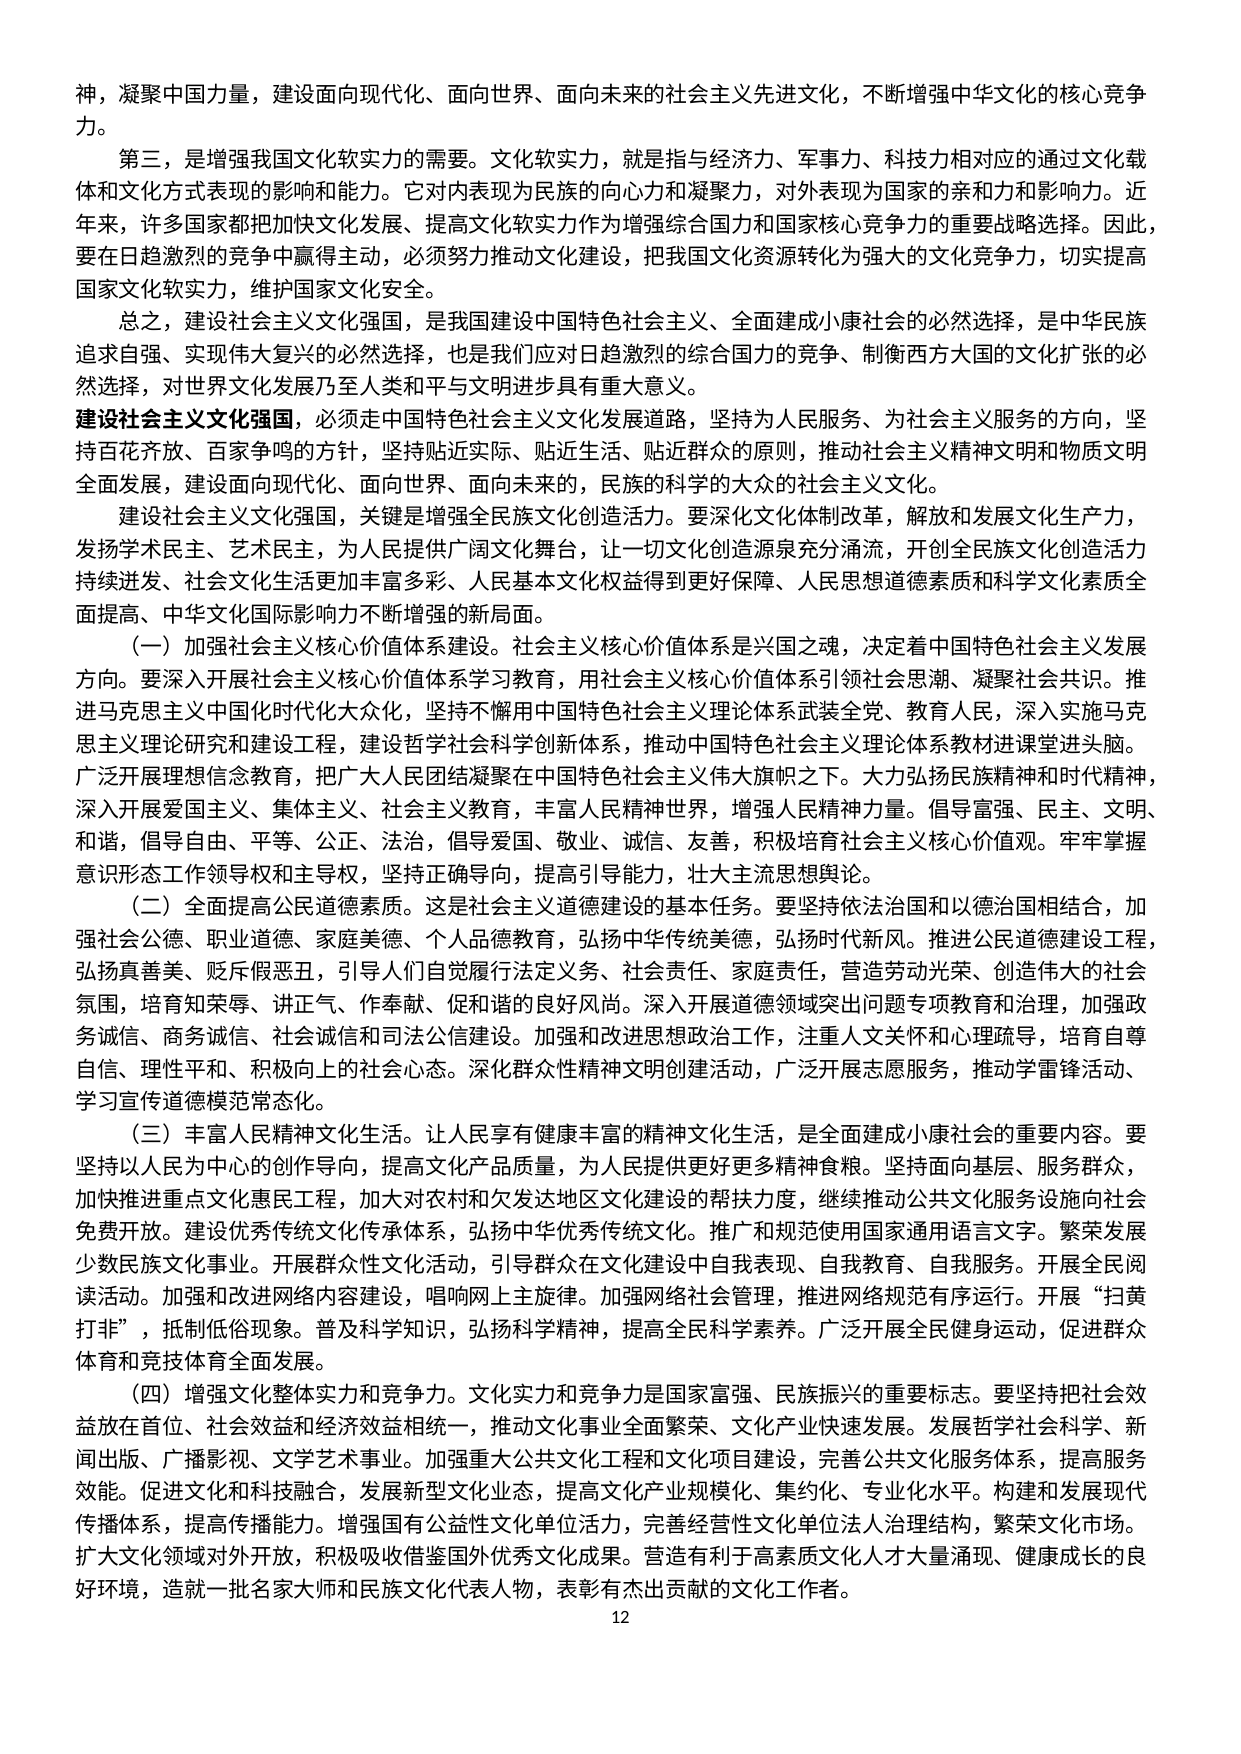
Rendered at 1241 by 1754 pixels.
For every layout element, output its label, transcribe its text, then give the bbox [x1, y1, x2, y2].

text （一）加强社会主义核心价值体系建设。社会主义核心价值体系是兴国之魂，决定着中国特色社会主义发展方向。要深入开展社会主义核心价值体系学习教育，用社会主义核心价值体系引领社会思潮、凝聚社会共识。推进马克思主义中国化时代化大众化，坚持不懈用中国特色社会主义理论体系武装全党、教育人民，深入实施马克思主义理论研究和建设工程，建设哲学社会科学创新体系，推动中国特色社会主义理论体系教材进课堂进头脑。广泛开展理想信念教育，把广大人民团结凝聚在中国特色社会主义伟大旗帜之下。大力弘扬民族精神和时代精神，深入开展爱国主义、集体主义、社会主义教育，丰富人民精神世界，增强人民精神力量。倡导富强、民主、文明、和谐，倡导自由、平等、公正、法治，倡导爱国、敬业、诚信、友善，积极培育社会主义核心价值观。牢牢掌握意识形态工作领导权和主导权，坚持正确导向，提高引导能力，壮大主流思想舆论。 [75, 629, 1165, 889]
text （三）丰富人民精神文化生活。让人民享有健康丰富的精神文化生活，是全面建成小康社会的重要内容。要坚持以人民为中心的创作导向，提高文化产品质量，为人民提供更好更多精神食粮。坚持面向基层、服务群众，加快推进重点文化惠民工程，加大对农村和欠发达地区文化建设的帮扶力度，继续推动公共文化服务设施向社会免费开放。建设优秀传统文化传承体系，弘扬中华优秀传统文化。推广和规范使用国家通用语言文字。繁荣发展少数民族文化事业。开展群众性文化活动，引导群众在文化建设中自我表现、自我教育、自我服务。开展全民阅读活动。加强和改进网络内容建设，唱响网上主旋律。加强网络社会管理，推进网络规范有序运行。开展“扫黄打非”，抵制低俗现象。普及科学知识，弘扬科学精神，提高全民科学素养。广泛开展全民健身运动，促进群众体育和竞技体育全面发展。 [75, 1116, 1165, 1376]
text 总之，建设社会主义文化强国，是我国建设中国特色社会主义、全面建成小康社会的必然选择，是中华民族追求自强、实现伟大复兴的必然选择，也是我们应对日趋激烈的综合国力的竞争、制衡西方大国的文化扩张的必然选择，对世界文化发展乃至人类和平与文明进步具有重大意义。 [75, 304, 1165, 401]
text （二）全面提高公民道德素质。这是社会主义道德建设的基本任务。要坚持依法治国和以德治国相结合，加强社会公德、职业道德、家庭美德、个人品德教育，弘扬中华传统美德，弘扬时代新风。推进公民道德建设工程，弘扬真善美、贬斥假恶丑，引导人们自觉履行法定义务、社会责任、家庭责任，营造劳动光荣、创造伟大的社会氛围，培育知荣辱、讲正气、作奉献、促和谐的良好风尚。深入开展道德领域突出问题专项教育和治理，加强政务诚信、商务诚信、社会诚信和司法公信建设。加强和改进思想政治工作，注重人文关怀和心理疏导，培育自尊自信、理性平和、积极向上的社会心态。深化群众性精神文明创建活动，广泛开展志愿服务，推动学雷锋活动、学习宣传道德模范常态化。 [75, 889, 1165, 1116]
text （四）增强文化整体实力和竞争力。文化实力和竞争力是国家富强、民族振兴的重要标志。要坚持把社会效益放在首位、社会效益和经济效益相统一，推动文化事业全面繁荣、文化产业快速发展。发展哲学社会科学、新闻出版、广播影视、文学艺术事业。加强重大公共文化工程和文化项目建设，完善公共文化服务体系，提高服务效能。促进文化和科技融合，发展新型文化业态，提高文化产业规模化、集约化、专业化水平。构建和发展现代传播体系，提高传播能力。增强国有公益性文化单位活力，完善经营性文化单位法人治理结构，繁荣文化市场。扩大文化领域对外开放，积极吸收借鉴国外优秀文化成果。营造有利于高素质文化人才大量涌现、健康成长的良好环境，造就一批名家大师和民族文化代表人物，表彰有杰出贡献的文化工作者。 [75, 1376, 1165, 1604]
text 建设社会主义文化强国，必须走中国特色社会主义文化发展道路，坚持为人民服务、为社会主义服务的方向，坚持百花齐放、百家争鸣的方针，坚持贴近实际、贴近生活、贴近群众的原则，推动社会主义精神文明和物质文明全面发展，建设面向现代化、面向世界、面向未来的，民族的科学的大众的社会主义文化。 [75, 401, 1165, 499]
text 建设社会主义文化强国，关键是增强全民族文化创造活力。要深化文化体制改革，解放和发展文化生产力，发扬学术民主、艺术民主，为人民提供广阔文化舞台，让一切文化创造源泉充分涌流，开创全民族文化创造活力持续迸发、社会文化生活更加丰富多彩、人民基本文化权益得到更好保障、人民思想道德素质和科学文化素质全面提高、中华文化国际影响力不断增强的新局面。 [75, 499, 1165, 629]
text 第三，是增强我国文化软实力的需要。文化软实力，就是指与经济力、军事力、科技力相对应的通过文化载体和文化方式表现的影响和能力。它对内表现为民族的向心力和凝聚力，对外表现为国家的亲和力和影响力。近年来，许多国家都把加快文化发展、提高文化软实力作为增强综合国力和国家核心竞争力的重要战略选择。因此，要在日趋激烈的竞争中赢得主动，必须努力推动文化建设，把我国文化资源转化为强大的文化竞争力，切实提高国家文化软实力，维护国家文化安全。 [75, 141, 1165, 304]
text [75, 76, 1165, 141]
